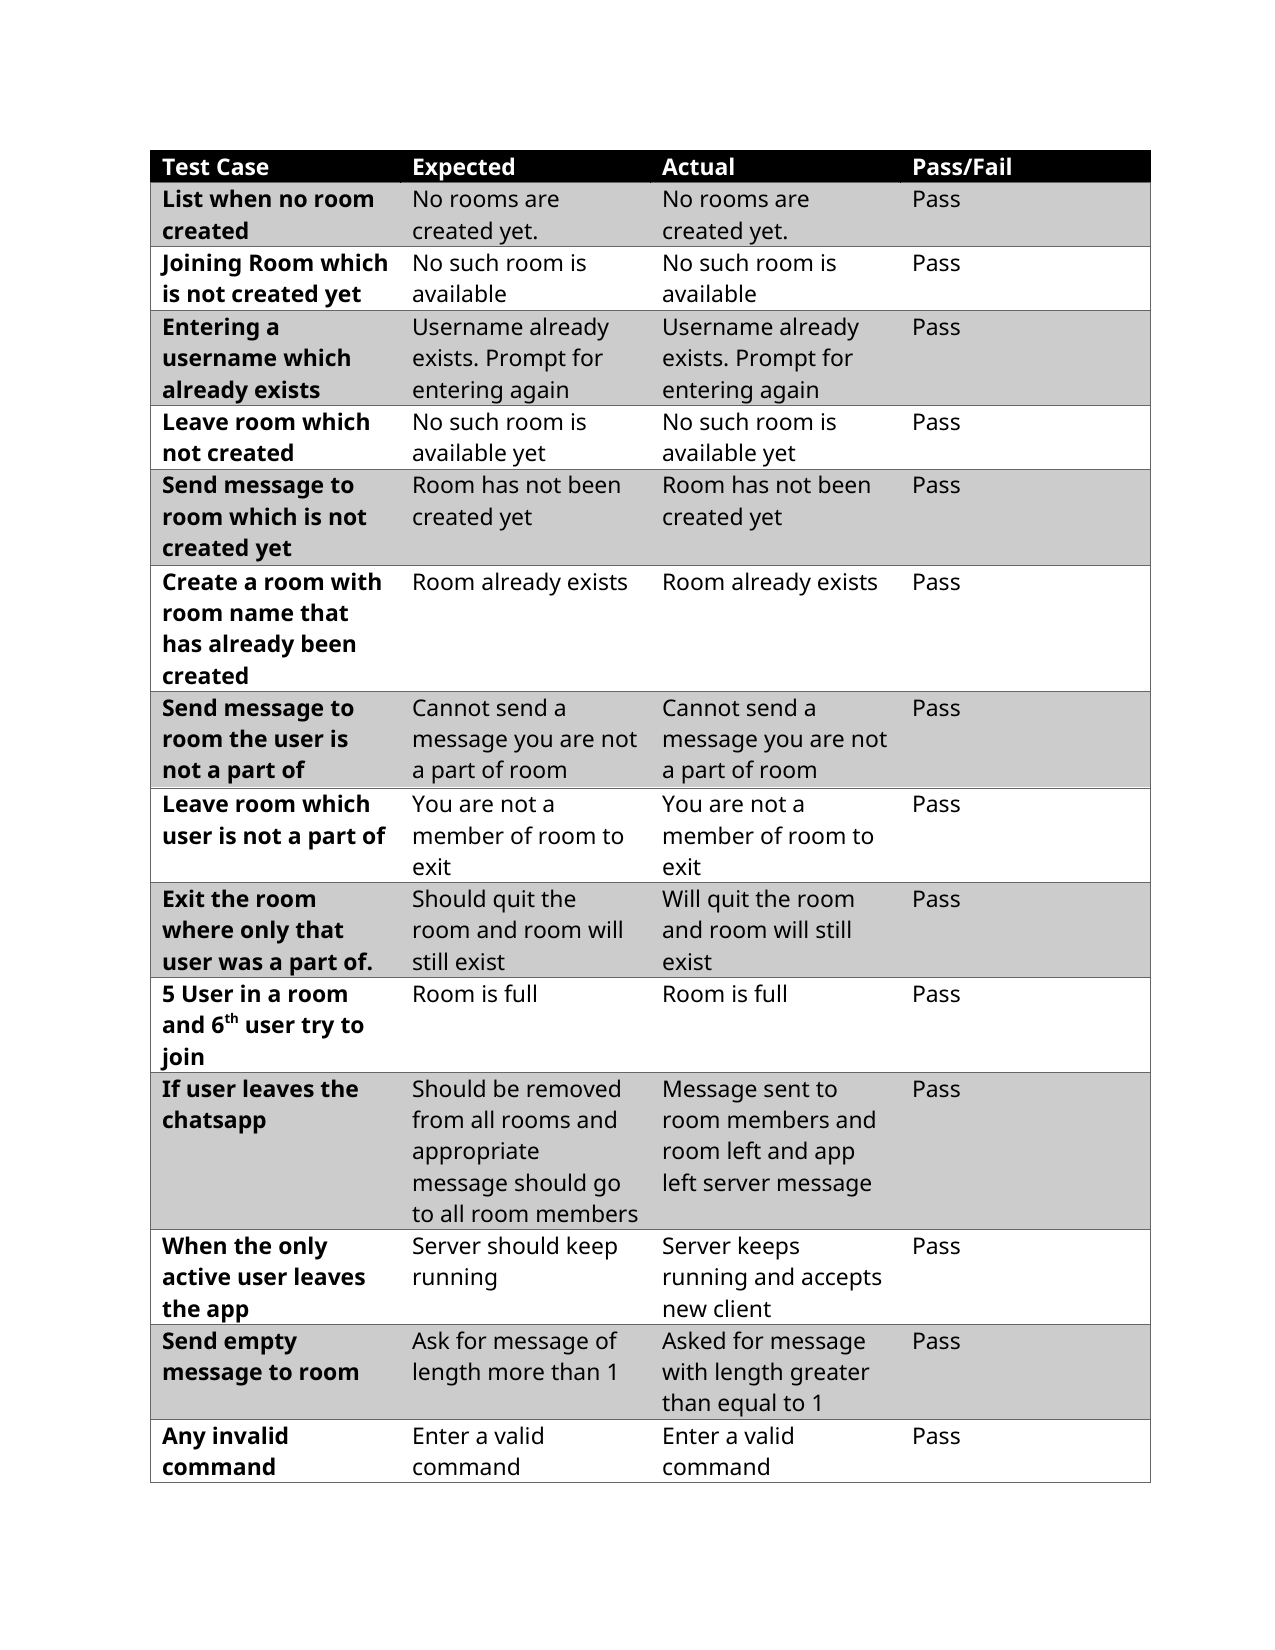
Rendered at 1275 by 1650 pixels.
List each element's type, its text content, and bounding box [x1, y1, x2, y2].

table_cell List when no room created [151, 183, 401, 246]
table_cell Server should keep running [401, 1230, 651, 1324]
table_cell You are not a member of room to exit [401, 789, 651, 882]
table_cell Send empty message to room [151, 1325, 401, 1419]
table_header Expected [401, 151, 650, 182]
table_cell No such room is available yet [651, 406, 901, 468]
table_cell Pass [901, 883, 1150, 977]
table_header Test Case [151, 151, 400, 182]
table_cell Exit the room where only that user was a part of. [151, 883, 401, 977]
table_header Actual [651, 151, 900, 182]
table_cell No rooms are created yet. [401, 183, 651, 246]
table_cell Entering a username which already exists [151, 311, 401, 405]
table_cell Cannot send a message you are not a part of room [401, 692, 651, 787]
table_cell Should be removed from all rooms and appropriate message should go to all room members [401, 1073, 651, 1229]
table_cell Ask for message of length more than 1 [401, 1325, 651, 1419]
table_cell Pass [901, 183, 1150, 246]
table_cell Pass [901, 1325, 1150, 1419]
table_cell No such room is available yet [401, 406, 651, 468]
table_cell Leave room which user is not a part of [151, 789, 401, 882]
table_cell Pass [901, 978, 1150, 1072]
table_cell Username already exists. Prompt for entering again [651, 311, 901, 405]
table_cell Will quit the room and room will still exist [651, 883, 901, 977]
table_cell Room is full [401, 978, 651, 1072]
table_cell Any invalid command [151, 1420, 401, 1482]
table_cell Joining Room which is not created yet [151, 247, 401, 310]
table_cell Pass [901, 1420, 1150, 1482]
table_header Pass/Fail [901, 151, 1150, 182]
table_cell 5 User in a room and 6th user try to join [151, 978, 401, 1072]
table_cell Pass [901, 311, 1150, 405]
table_cell Should quit the room and room will still exist [401, 883, 651, 977]
table_cell Room is full [651, 978, 901, 1072]
table_cell If user leaves the chatsapp [151, 1073, 401, 1229]
table_cell Pass [901, 406, 1150, 468]
table_cell No such room is available [401, 247, 651, 310]
table_cell Room has not been created yet [651, 470, 901, 565]
table_cell Username already exists. Prompt for entering again [401, 311, 651, 405]
table_cell No such room is available [651, 247, 901, 310]
table_cell You are not a member of room to exit [651, 789, 901, 882]
table_cell Send message to room which is not created yet [151, 470, 401, 565]
table_cell Pass [901, 789, 1150, 882]
table_cell No rooms are created yet. [651, 183, 901, 246]
table_cell Pass [901, 692, 1150, 787]
table_cell Pass [901, 1230, 1150, 1324]
table_cell Server keeps running and accepts new client [651, 1230, 901, 1324]
table_cell Cannot send a message you are not a part of room [651, 692, 901, 787]
table_cell Room has not been created yet [401, 470, 651, 565]
table_cell Pass [901, 1073, 1150, 1229]
table_cell Pass [901, 566, 1150, 691]
table_cell When the only active user leaves the app [151, 1230, 401, 1324]
table_cell Room already exists [401, 566, 651, 691]
table_cell Room already exists [651, 566, 901, 691]
table_cell Message sent to room members and room left and app left server message [651, 1073, 901, 1229]
table_cell Asked for message with length greater than equal to 1 [651, 1325, 901, 1419]
table_cell Send message to room the user is not a part of [151, 692, 401, 787]
table_cell Enter a valid command [401, 1420, 651, 1482]
table_cell Leave room which not created [151, 406, 401, 468]
table_cell Pass [901, 247, 1150, 310]
table_cell Pass [901, 470, 1150, 565]
table_cell Create a room with room name that has already been created [151, 566, 401, 691]
table_cell Enter a valid command [651, 1420, 901, 1482]
